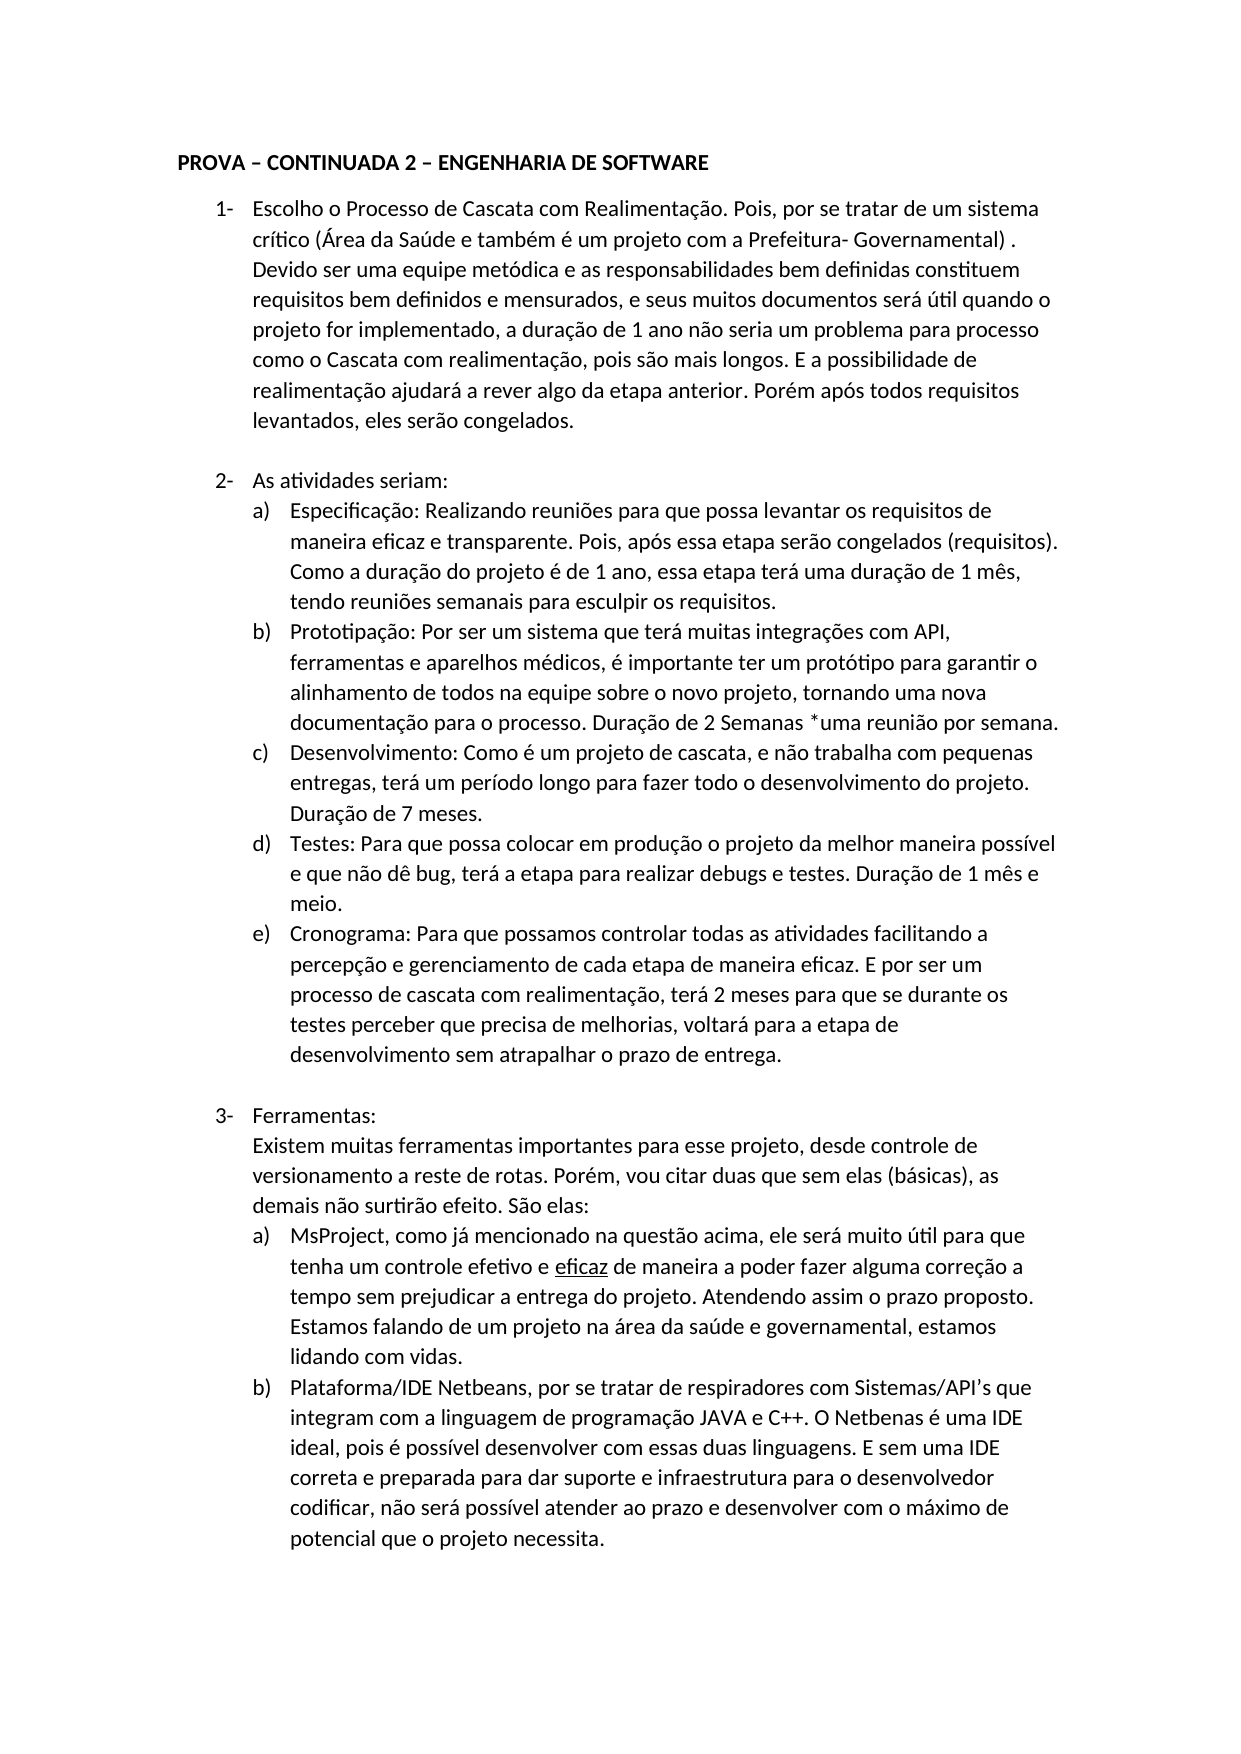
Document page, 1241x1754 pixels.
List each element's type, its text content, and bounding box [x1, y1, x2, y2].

list Desenvolvimento: Como é um projeto de cascata, e não trabalha com pequenas entregas, terá um período longo para fazer todo o desenvolvimento do projeto. Duração de 7 meses. [252, 738, 1063, 827]
list MsProject, como já mencionado na questão acima, ele será muito útil para que tenha um controle efetivo e eficaz de maneira a poder fazer alguma correção a tempo sem prejudicar a entrega do projeto. Atendendo assim o prazo proposto. Estamos falando de um projeto na área da saúde e governamental, estamos lidando com vidas. [252, 1222, 1063, 1370]
list Especificação: Realizando reuniões para que possa levantar os requisitos de maneira eficaz e transparente. Pois, após essa etapa serão congelados (requisitos). Como a duração do projeto é de 1 ano, essa etapa terá uma duração de 1 mês, tendo reuniões semanais para esculpir os requisitos. [252, 497, 1063, 615]
list Escolho o Processo de Cascata com Realimentação. Pois, por se tratar de um sistema crítico (Área da Saúde e também é um projeto com a Prefeitura- Governamental) . Devido ser uma equipe metódica e as responsabilidades bem definidas constituem requisitos bem definidos e mensurados, e seus muitos documentos será útil quando o projeto for implementado, a duração de 1 ano não seria um problema para processo como o Cascata com realimentação, pois são mais longos. E a possibilidade de realimentação ajudará a rever algo da etapa anterior. Porém após todos requisitos levantados, eles serão congelados. [215, 194, 1063, 434]
list Testes: Para que possa colocar em produção o projeto da melhor maneira possível e que não dê bug, terá a etapa para realizar debugs e testes. Duração de 1 mês e meio. [252, 829, 1063, 917]
list As atividades seriam: [215, 466, 1063, 494]
list Ferramentas: [215, 1101, 1063, 1129]
list Prototipação: Por ser um sistema que terá muitas integrações com API, ferramentas e aparelhos médicos, é importante ter um protótipo para garantir o alinhamento de todos na equipe sobre o novo projeto, tornando uma nova documentação para o processo. Duração de 2 Semanas *uma reunião por semana. [252, 617, 1063, 736]
list Cronograma: Para que possamos controlar todas as atividades facilitando a percepção e gerenciamento de cada etapa de maneira eficaz. E por ser um processo de cascata com realimentação, terá 2 meses para que se durante os testes perceber que precisa de melhorias, voltará para a etapa de desenvolvimento sem atrapalhar o prazo de entrega. [252, 919, 1063, 1068]
list Plataforma/IDE Netbeans, por se tratar de respiradores com Sistemas/API’s que integram com a linguagem de programação JAVA e C++. O Netbenas é uma IDE ideal, pois é possível desenvolver com essas duas linguagens. E sem uma IDE correta e preparada para dar suporte e infraestrutura para o desenvolvedor codificar, não será possível atender ao prazo e desenvolver com o máximo de potencial que o projeto necessita. [252, 1373, 1063, 1552]
list Existem muitas ferramentas importantes para esse projeto, desde controle de versionamento a reste de rotas. Porém, vou citar duas que sem elas (básicas), as demais não surtirão efeito. São elas: [252, 1131, 1063, 1219]
text PROVA – CONTINUADA 2 – ENGENHARIA DE SOFTWARE [177, 148, 1063, 176]
